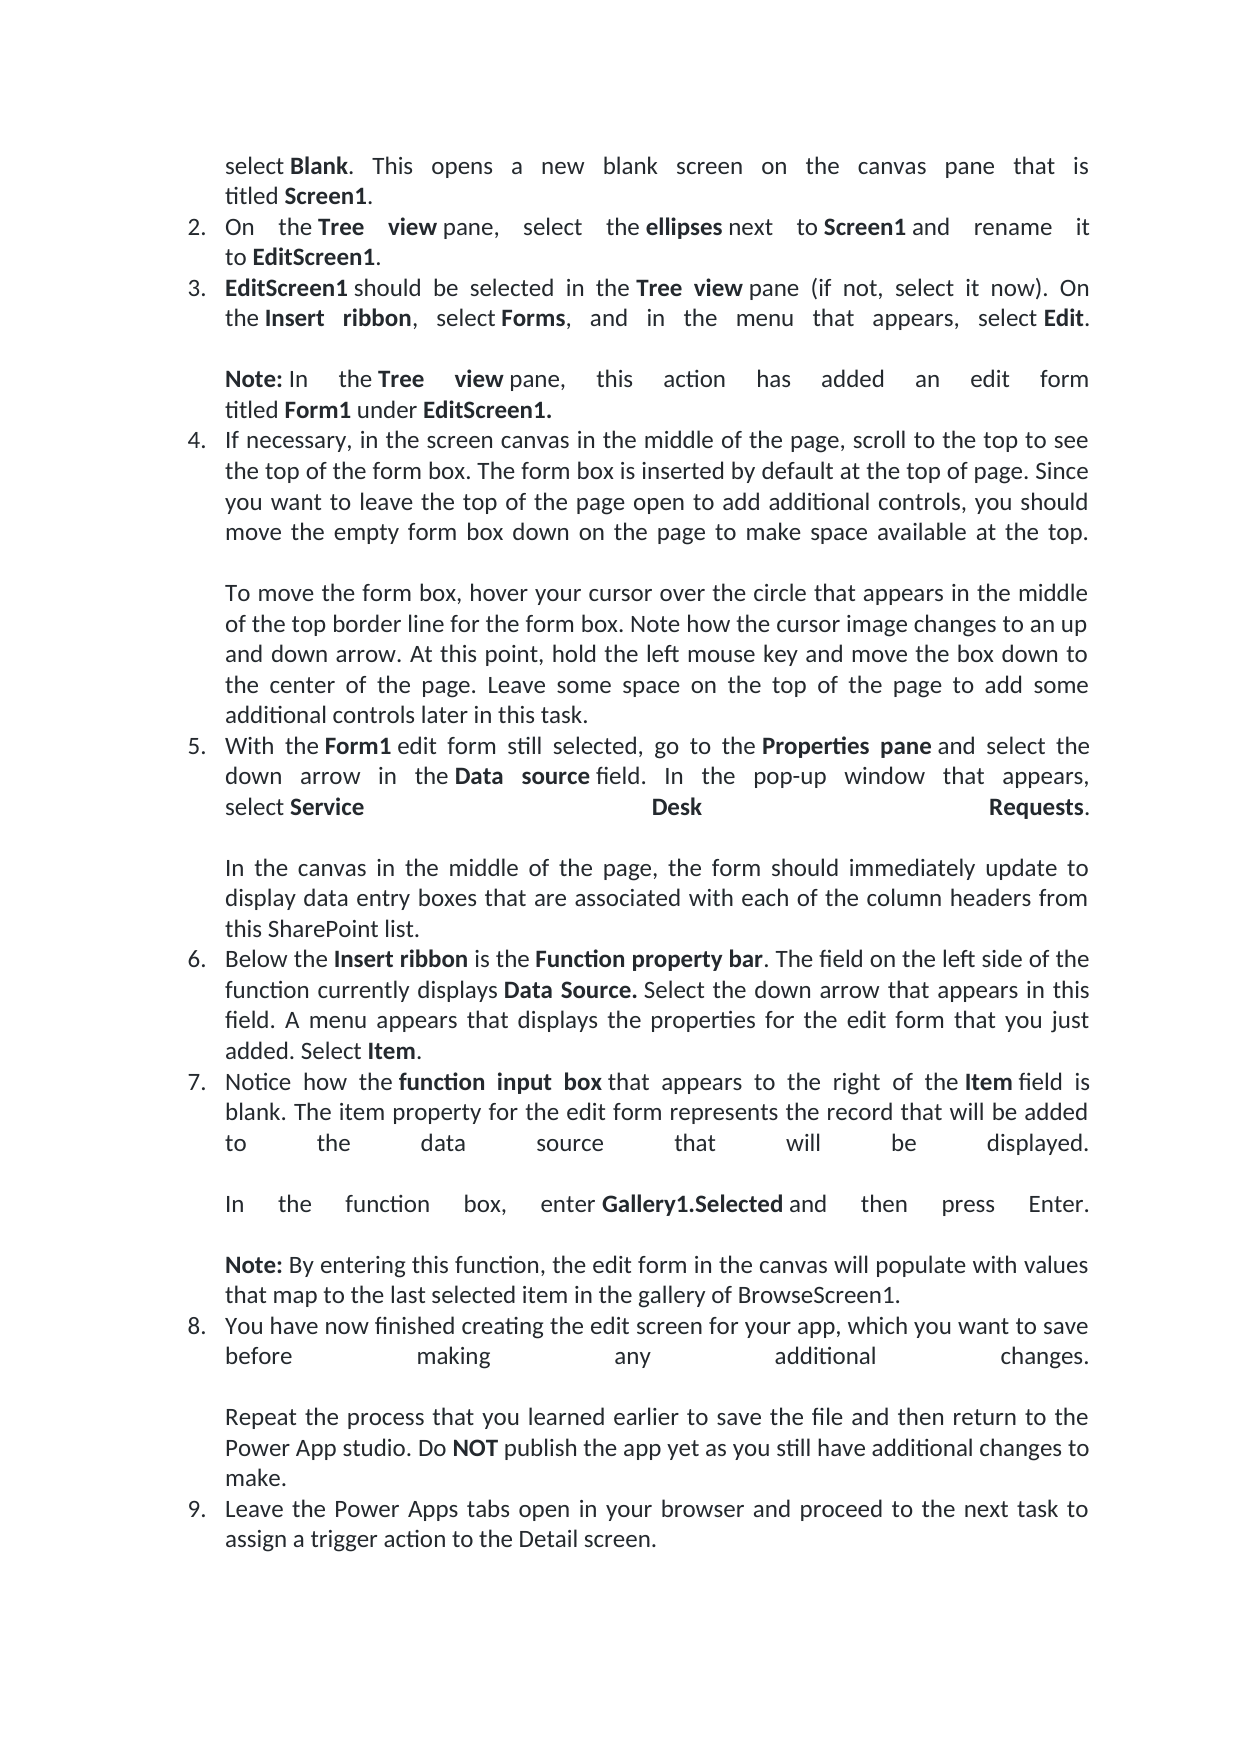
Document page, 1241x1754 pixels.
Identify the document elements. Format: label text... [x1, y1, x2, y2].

list You have now finished creating the edit screen for your app, which you want to save before making any additional changes. ‎ ‎Repeat the process that you learned earlier to save the file and then return to the Power App studio. Do NOT publish the app yet as you still have additional changes to make. [187, 1310, 1090, 1493]
list With the Form1 edit form still selected, go to the Properties pane and select the down arrow in the Data source field. In the pop-up window that appears, select Service Desk Requests. ‎ ‎In the canvas in the middle of the page, the form should immediately update to display data entry boxes that are associated with each of the column headers from this SharePoint list. [187, 730, 1090, 943]
list Below the Insert ribbon is the Function property bar. The field on the left side of the function currently displays Data Source. Select the down arrow that appears in this field. A menu appears that displays the properties for the edit form that you just added. Select Item. [187, 943, 1090, 1066]
list Notice how the function input box that appears to the right of the Item field is blank. The item property for the edit form represents the record that will be added to the data source that will be displayed. ‎ ‎In the function box, enter Gallery1.Selected and then press Enter. ‎ ‎Note: By entering this function, the edit form in the canvas will populate with values that map to the last selected item in the gallery of BrowseScreen1. [187, 1066, 1090, 1310]
list Leave the Power Apps tabs open in your browser and proceed to the next task to assign a trigger action to the Detail screen. [187, 1493, 1090, 1554]
list If necessary, in the screen canvas in the middle of the page, scroll to the top to see the top of the form box. The form box is inserted by default at the top of page. Since you want to leave the top of the page open to add additional controls, you should move the empty form box down on the page to make space available at the top. ‎ ‎To move the form box, hover your cursor over the circle that appears in the middle of the top border line for the form box. Note how the cursor image changes to an up and down arrow. At this point, hold the left mouse key and move the box down to the center of the page. Leave some space on the top of the page to add some additional controls later in this task. [187, 425, 1090, 730]
list EditScreen1 should be selected in the Tree view pane (if not, select it now). On the Insert ribbon, select Forms, and in the menu that appears, select Edit. ‎ ‎Note: In the Tree view pane, this action has added an edit form titled Form1 under EditScreen1. [187, 272, 1090, 425]
list On the Tree view pane, select the ellipses next to Screen1 and rename it to EditScreen1. [187, 211, 1090, 272]
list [187, 150, 1090, 211]
